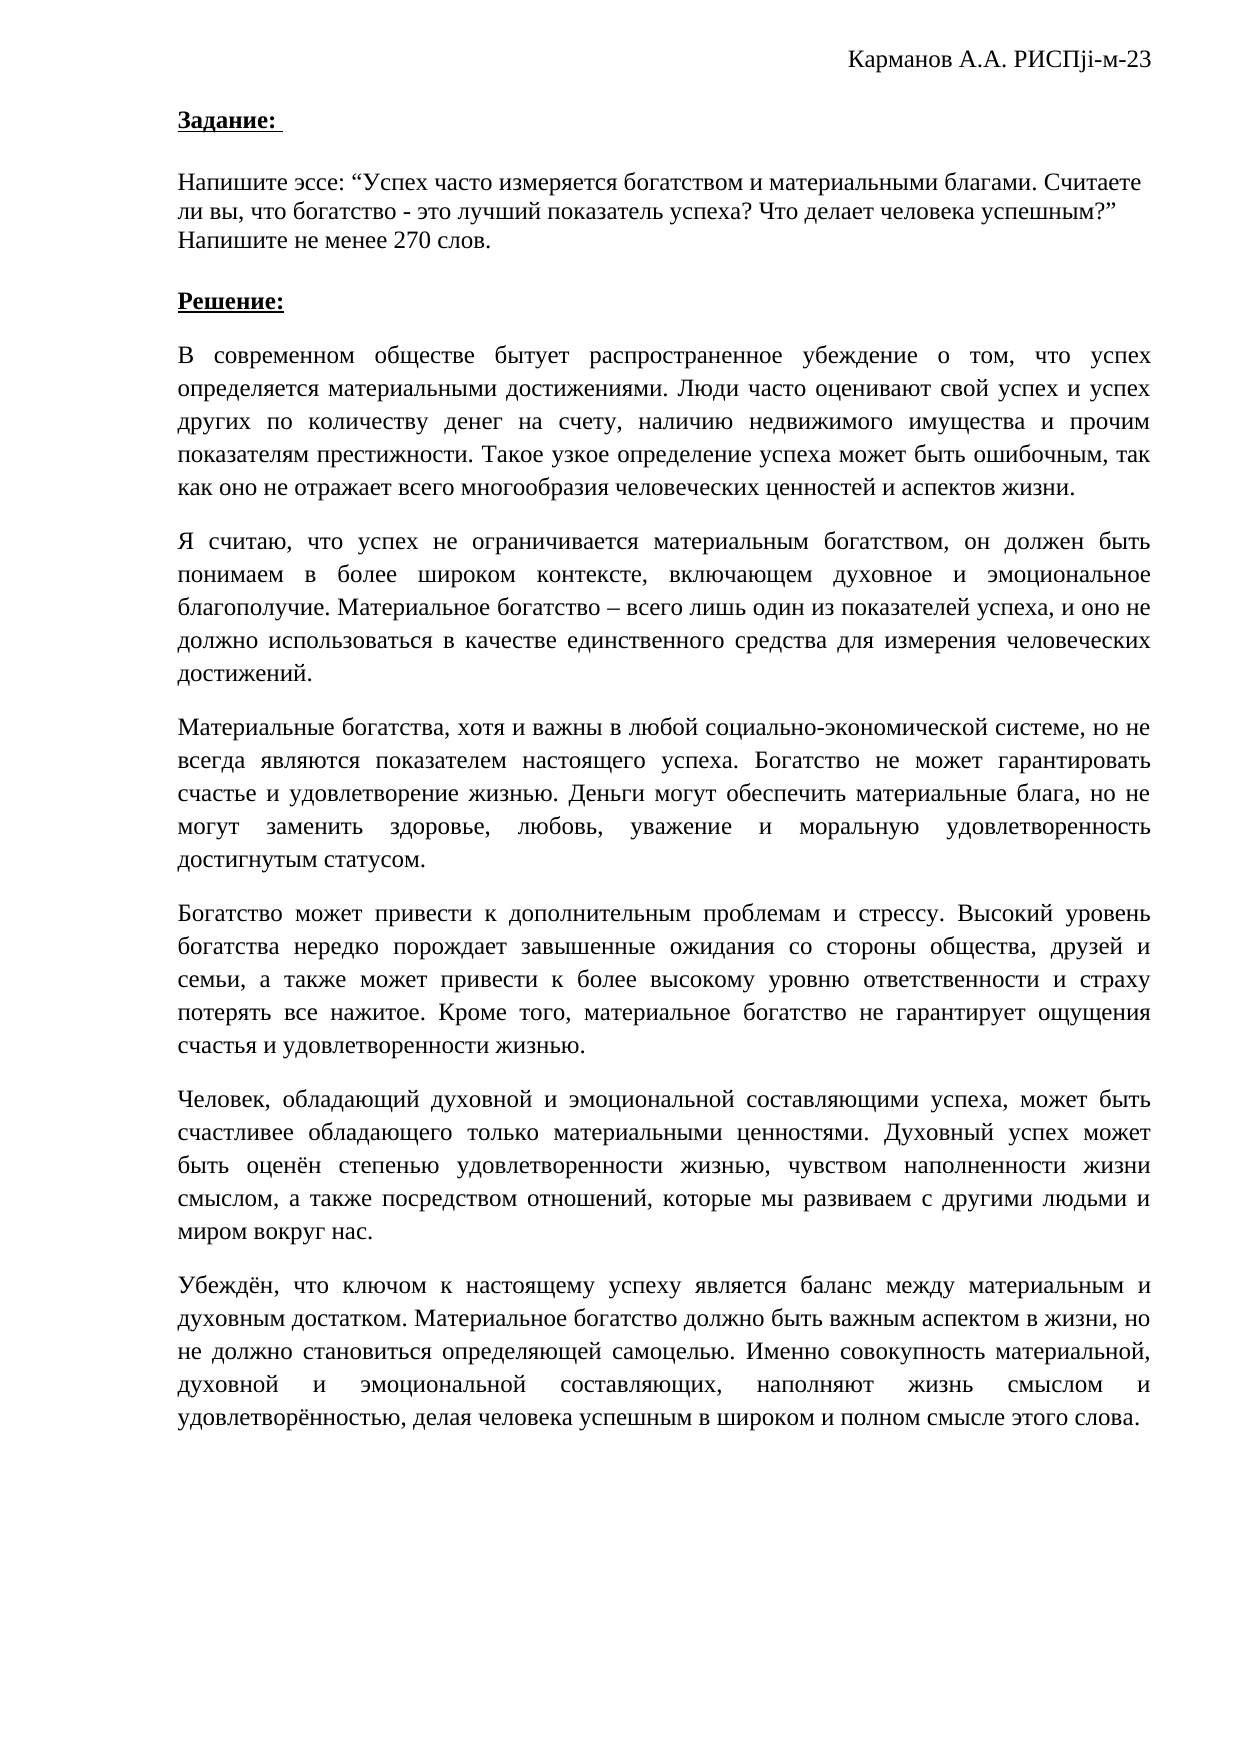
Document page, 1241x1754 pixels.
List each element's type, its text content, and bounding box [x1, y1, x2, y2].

text Человек, обладающий духовной и эмоциональной составляющими успеха, может быть счастливее обладающего только материальными ценностями. Духовный успех может быть оценён степенью удовлетворенности жизнью, чувством наполненности жизни смыслом, а также посредством отношений, которые мы развиваем с другими людьми и миром вокруг нас. [177, 1084, 1152, 1245]
text Я считаю, что успех не ограничивается материальным богатством, он должен быть понимаем в более широком контексте, включающем духовное и эмоциональное благополучие. Материальное богатство – всего лишь один из показателей успеха, и оно не должно использоваться в качестве единственного средства для измерения человеческих достижений. [177, 526, 1152, 687]
text В современном обществе бытует распространенное убеждение о том, что успех определяется материальными достижениями. Люди часто оценивают свой успех и успех других по количеству денег на счету, наличию недвижимого имущества и прочим показателям престижности. Такое узкое определение успеха может быть ошибочным, так как оно не отражает всего многообразия человеческих ценностей и аспектов жизни. [177, 340, 1152, 501]
text Богатство может привести к дополнительным проблемам и стрессу. Высокий уровень богатства нередко порождает завышенные ожидания со стороны общества, друзей и семьи, а также может привести к более высокому уровню ответственности и страху потерять все нажитое. Кроме того, материальное богатство не гарантирует ощущения счастья и удовлетворенности жизнью. [177, 898, 1152, 1059]
text Убеждён, что ключом к настоящему успеху является баланс между материальным и духовным достатком. Материальное богатство должно быть важным аспектом в жизни, но не должно становиться определяющей самоцелью. Именно совокупность материальной, духовной и эмоциональной составляющих, наполняют жизнь смыслом и удовлетворённостью, делая человека успешным в широком и полном смысле этого слова. [177, 1270, 1152, 1431]
text Решение: [177, 286, 1152, 315]
text Материальные богатства, хотя и важны в любой социально-экономической системе, но не всегда являются показателем настоящего успеха. Богатство не может гарантировать счастье и удовлетворение жизнью. Деньги могут обеспечить материальные блага, но не могут заменить здоровье, любовь, уважение и моральную удовлетворенность достигнутым статусом. [177, 712, 1152, 873]
text Напишите эссе: “Успех часто измеряется богатством и материальными благами. Считаете ли вы, что богатство - это лучший показатель успеха? Что делает человека успешным?” Напишите не менее 270 слов. [177, 167, 1152, 253]
text Задание: [177, 106, 1152, 134]
